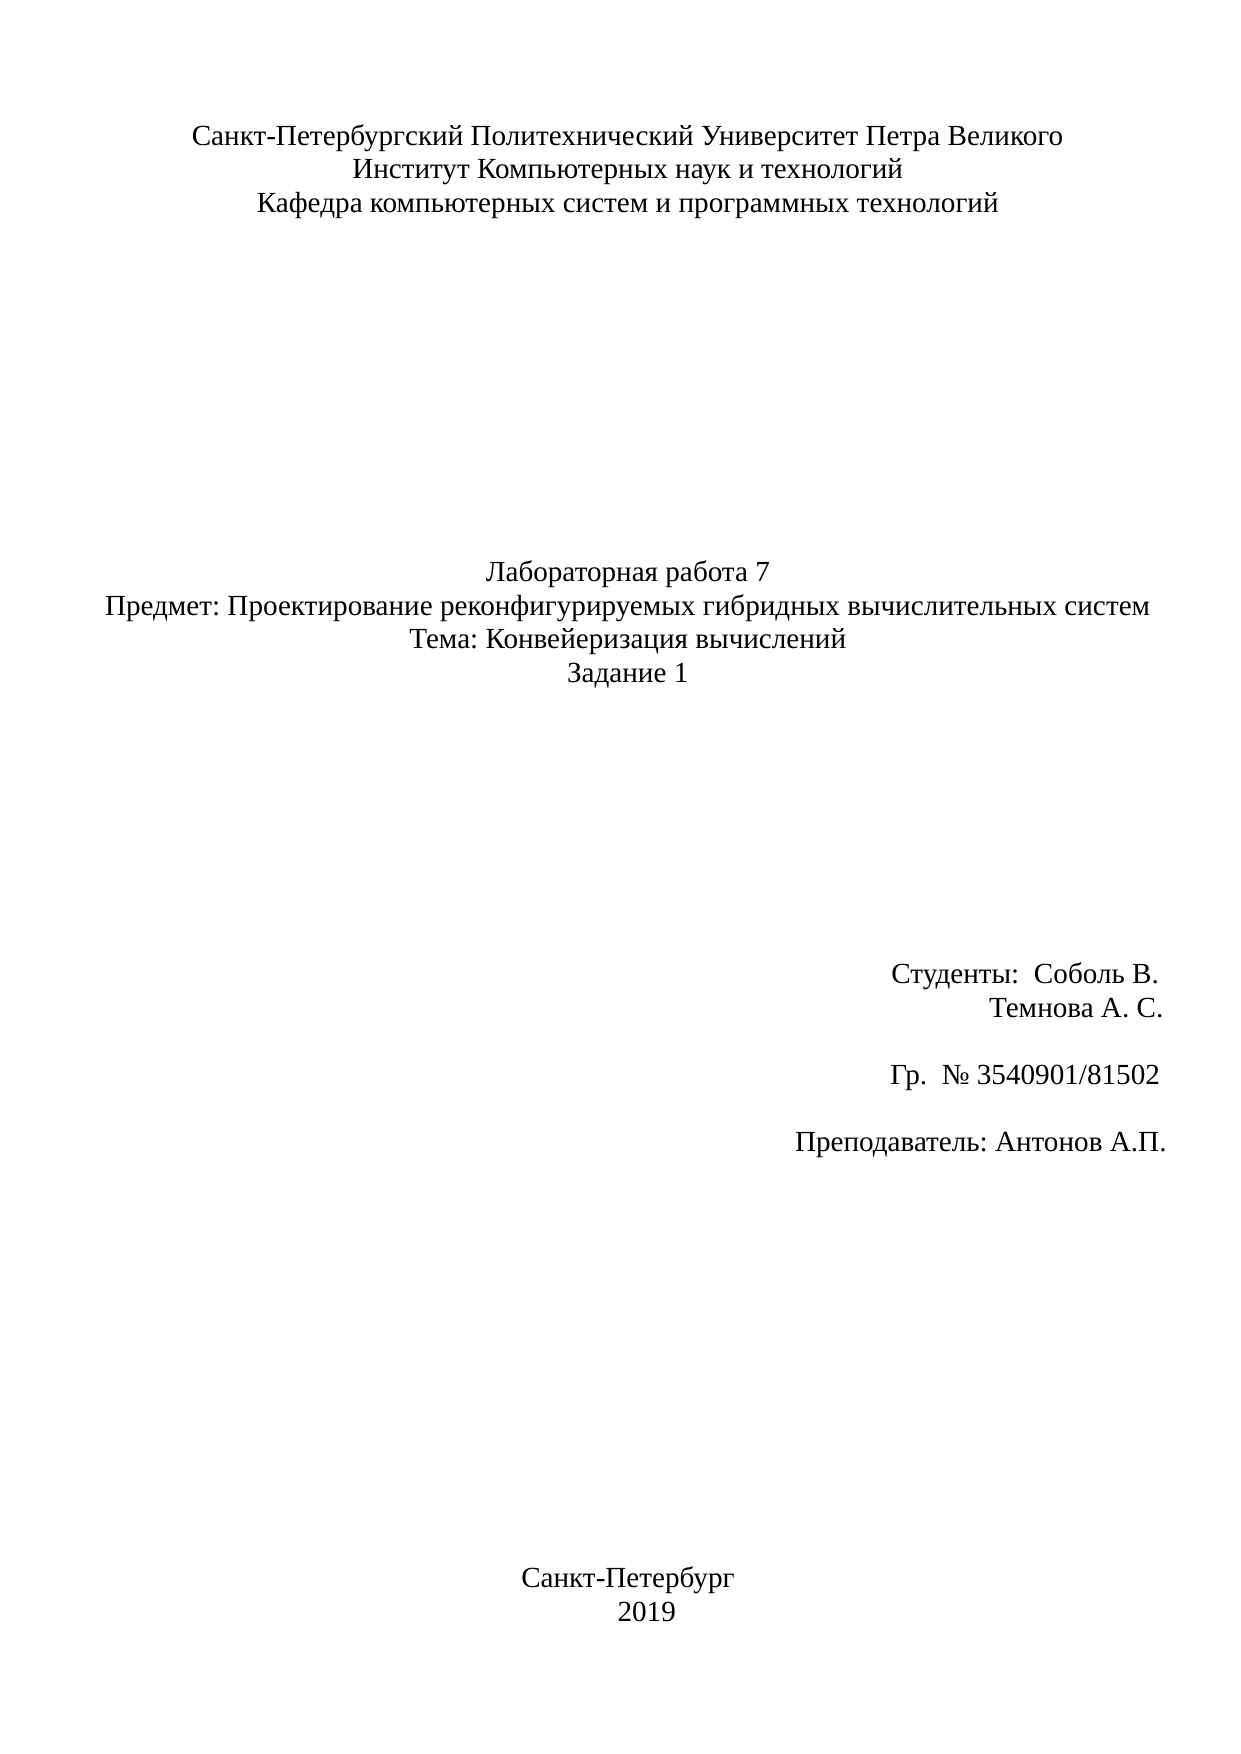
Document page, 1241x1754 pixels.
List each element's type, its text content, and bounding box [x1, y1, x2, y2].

text Задание 1 [89, 655, 1167, 688]
text Гр. № 3540901/81502 [89, 1057, 1167, 1091]
text Санкт-Петербург [89, 1560, 1167, 1594]
text Предмет: Проектирование реконфигурируемых гибридных вычислительных систем [89, 588, 1167, 621]
text 2019 [89, 1594, 1167, 1627]
text Лабораторная работа 7 [89, 554, 1167, 588]
text Студенты: Соболь В. [89, 957, 1167, 990]
text Тема: Конвейеризация вычислений [89, 621, 1167, 655]
text Институт Компьютерных наук и технологий [89, 152, 1167, 185]
text Темнова А. С. [89, 990, 1167, 1024]
text Санкт-Петербургский Политехнический Университет Петра Великого [89, 118, 1167, 152]
text Кафедра компьютерных систем и программных технологий [89, 185, 1167, 219]
text Преподаватель: Антонов А.П. [89, 1124, 1167, 1158]
